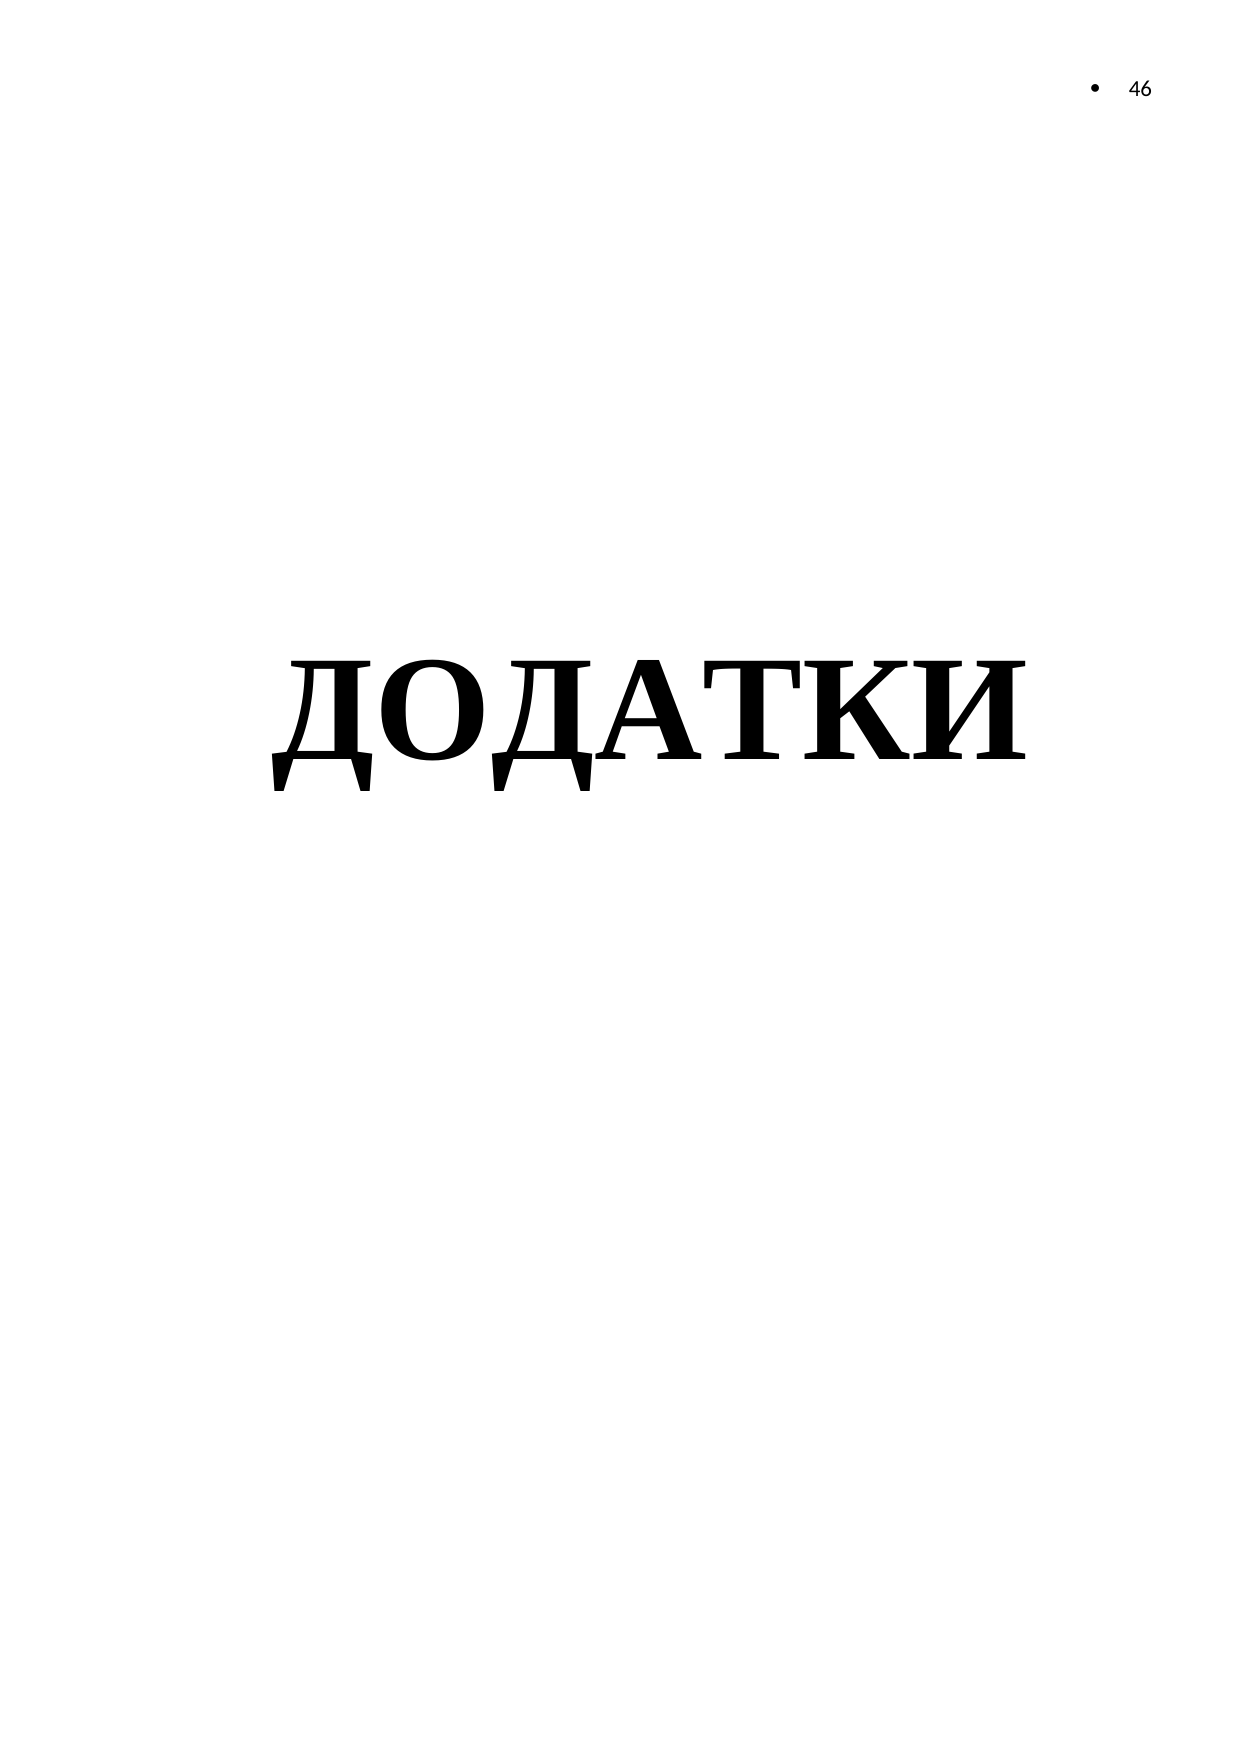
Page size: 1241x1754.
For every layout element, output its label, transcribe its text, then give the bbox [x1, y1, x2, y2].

list ДОДАТКИ [148, 619, 1152, 792]
